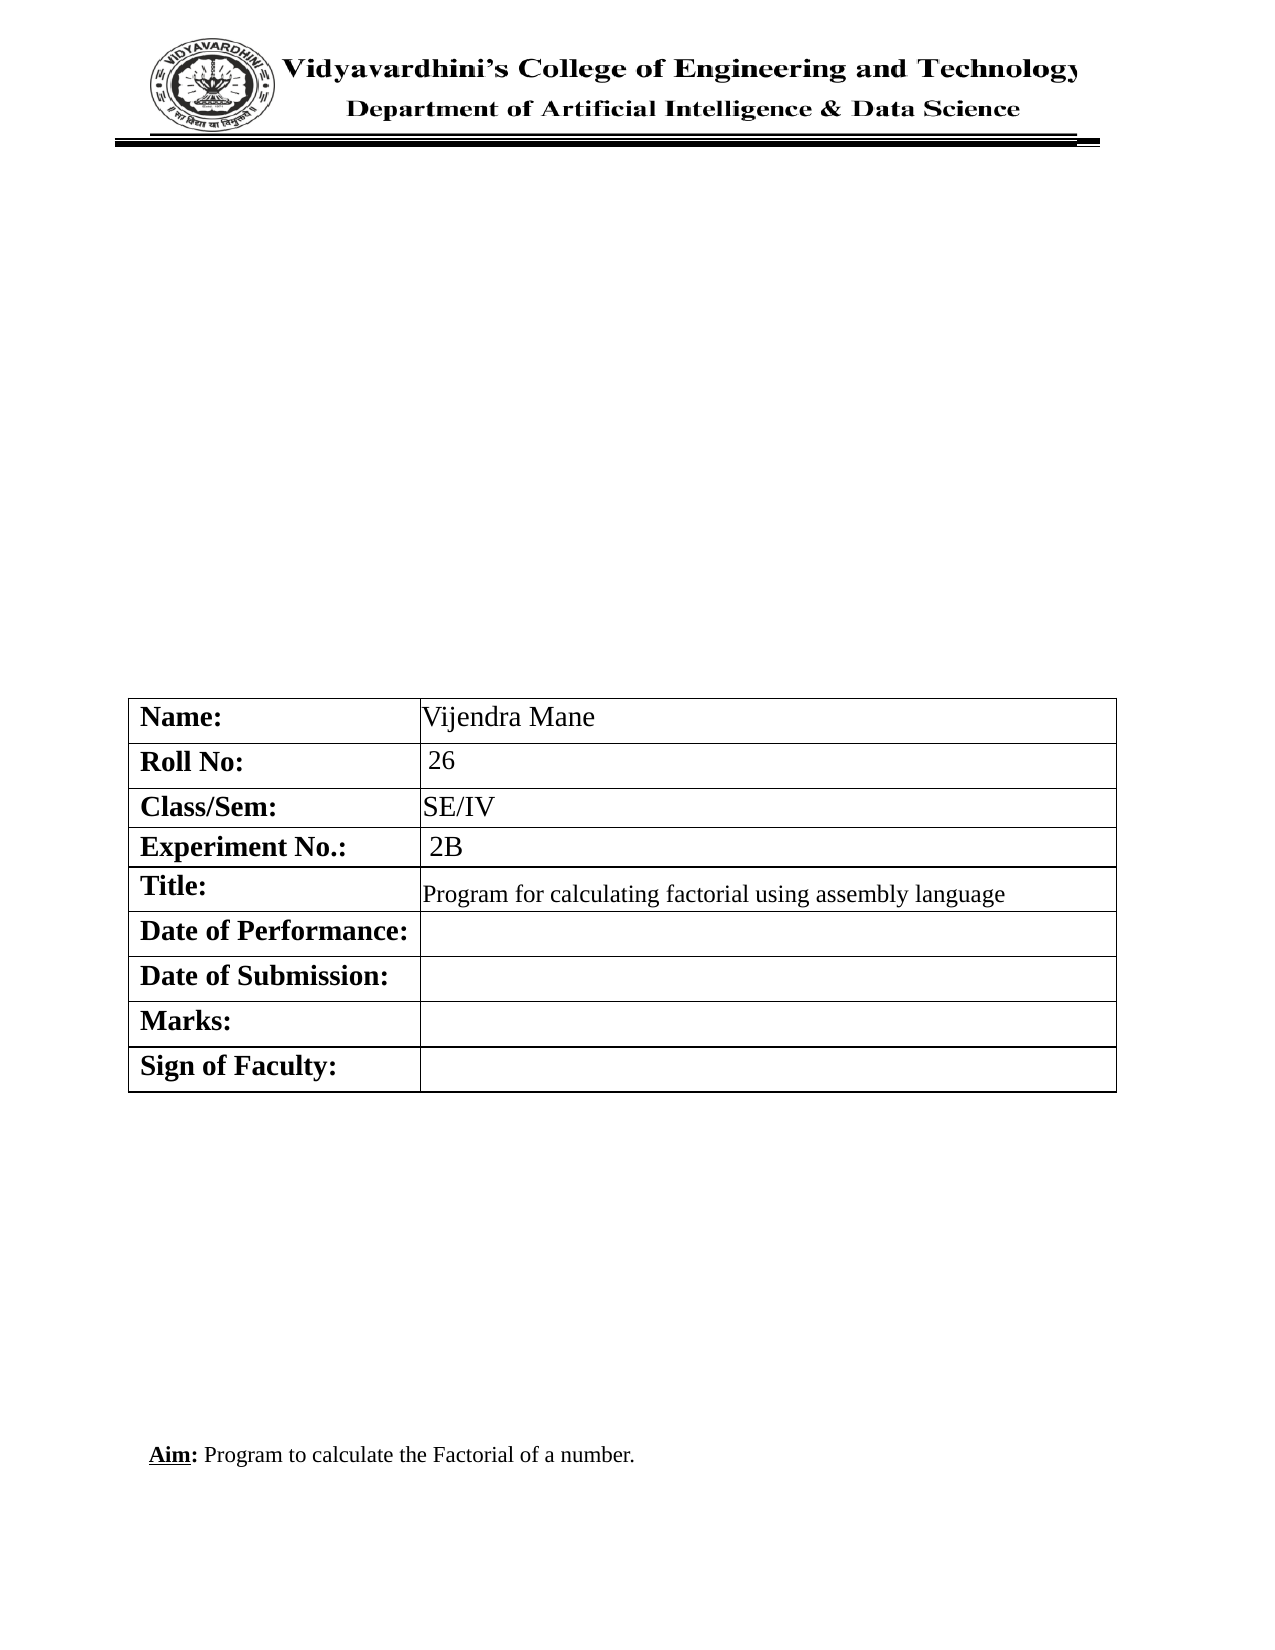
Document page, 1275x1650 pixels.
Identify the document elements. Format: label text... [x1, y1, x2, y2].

table_cell SE/IV [421, 789, 1116, 827]
picture [150, 38, 1078, 138]
table_cell 2B [421, 828, 1116, 866]
table_cell Date of Submission: [129, 957, 420, 1001]
table_cell Date of Performance: [129, 912, 420, 956]
table_header Vijendra Mane [421, 699, 1116, 742]
text Aim: Program to calculate the Factorial of a number. [148, 1441, 1100, 1467]
table_cell [421, 957, 1116, 1001]
table_cell Roll No: [129, 744, 420, 787]
table_cell [421, 1048, 1116, 1091]
table_cell [421, 912, 1116, 956]
table_cell Sign of Faculty: [129, 1048, 420, 1091]
table_header Name: [129, 699, 420, 742]
table_cell [421, 1002, 1116, 1046]
table_cell Title: [129, 868, 420, 911]
table_cell Program for calculating factorial using assembly language [421, 868, 1116, 911]
table_cell Class/Sem: [129, 789, 420, 827]
table_cell 26 [421, 744, 1116, 787]
table_cell Marks: [129, 1002, 420, 1046]
table_cell Experiment No.: [129, 828, 420, 866]
